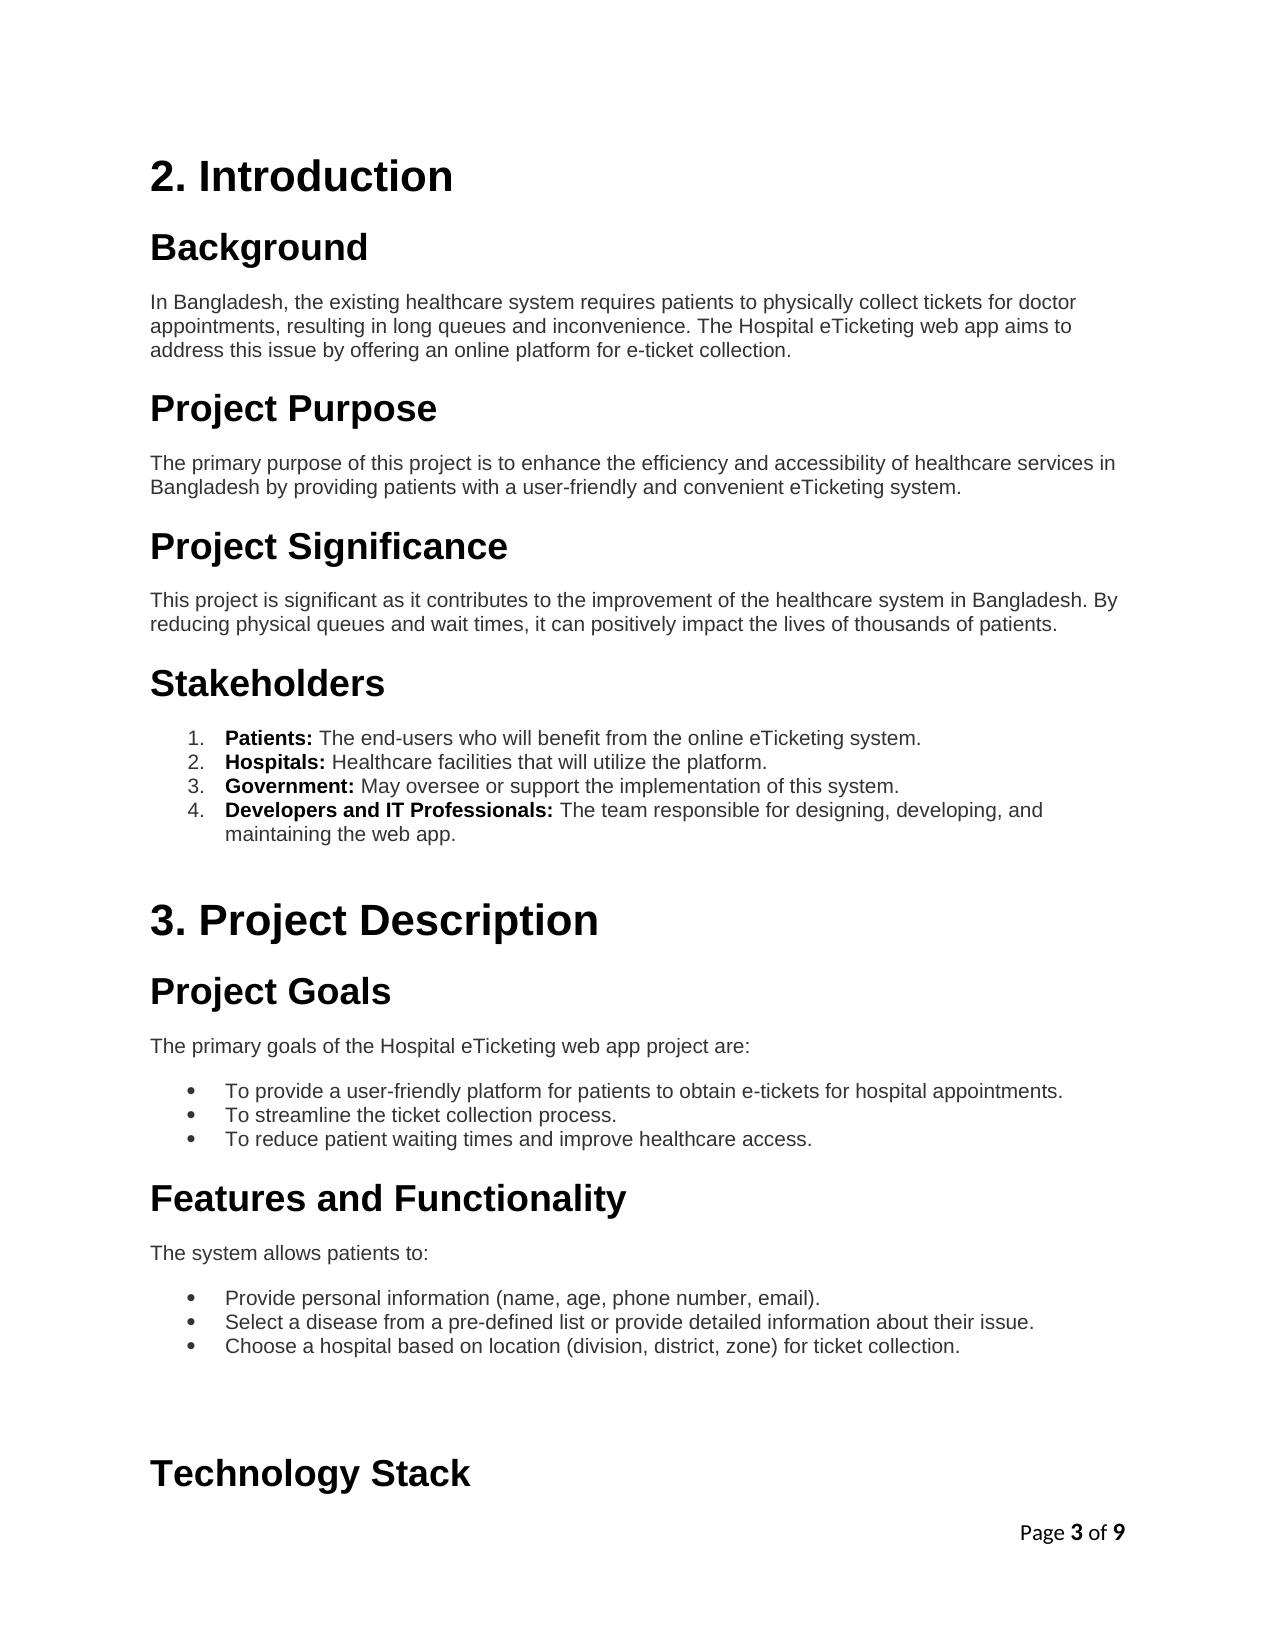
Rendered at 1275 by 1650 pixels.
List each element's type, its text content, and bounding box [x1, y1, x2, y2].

list To streamline the ticket collection process. [187, 1103, 1125, 1127]
text This project is significant as it contributes to the improvement of the healthcare system in Bangladesh. By reducing physical queues and wait times, it can positively impact the lives of thousands of patients. [150, 588, 1125, 636]
list To reduce patient waiting times and improve healthcare access. [187, 1127, 1125, 1151]
text In Bangladesh, the existing healthcare system requires patients to physically collect tickets for doctor appointments, resulting in long queues and inconvenience. The Hospital eTicketing web app aims to address this issue by offering an online platform for e-ticket collection. [150, 290, 1125, 362]
list Choose a hospital based on location (division, district, zone) for ticket collection. [187, 1334, 1125, 1358]
text 2. Introduction [150, 150, 1125, 200]
text Features and Functionality [150, 1176, 1125, 1219]
list Provide personal information (name, age, phone number, email). [187, 1286, 1125, 1310]
text Project Purpose [150, 387, 1125, 430]
list Hospitals: Healthcare facilities that will utilize the platform. [187, 749, 1125, 773]
text Project Goals [150, 969, 1125, 1013]
list Select a disease from a pre-defined list or provide detailed information about their issue. [187, 1310, 1125, 1334]
text The system allows patients to: [150, 1241, 1125, 1265]
list Developers and IT Professionals: The team responsible for designing, developing, and maintaining the web app. [187, 797, 1125, 845]
text The primary purpose of this project is to enhance the efficiency and accessibility of healthcare services in Bangladesh by providing patients with a user-friendly and convenient eTicketing system. [150, 451, 1125, 499]
text The primary goals of the Hospital eTicketing web app project are: [150, 1034, 1125, 1058]
list Patients: The end-users who will benefit from the online eTicketing system. [187, 726, 1125, 749]
list To provide a user-friendly platform for patients to obtain e-tickets for hospital appointments. [187, 1079, 1125, 1103]
text Project Significance [150, 524, 1125, 567]
text Stakeholders [150, 661, 1125, 704]
text Background [150, 225, 1125, 268]
text Technology Stack [150, 1451, 1125, 1494]
list Government: May oversee or support the implementation of this system. [187, 773, 1125, 797]
text 3. Project Description [150, 894, 1125, 944]
